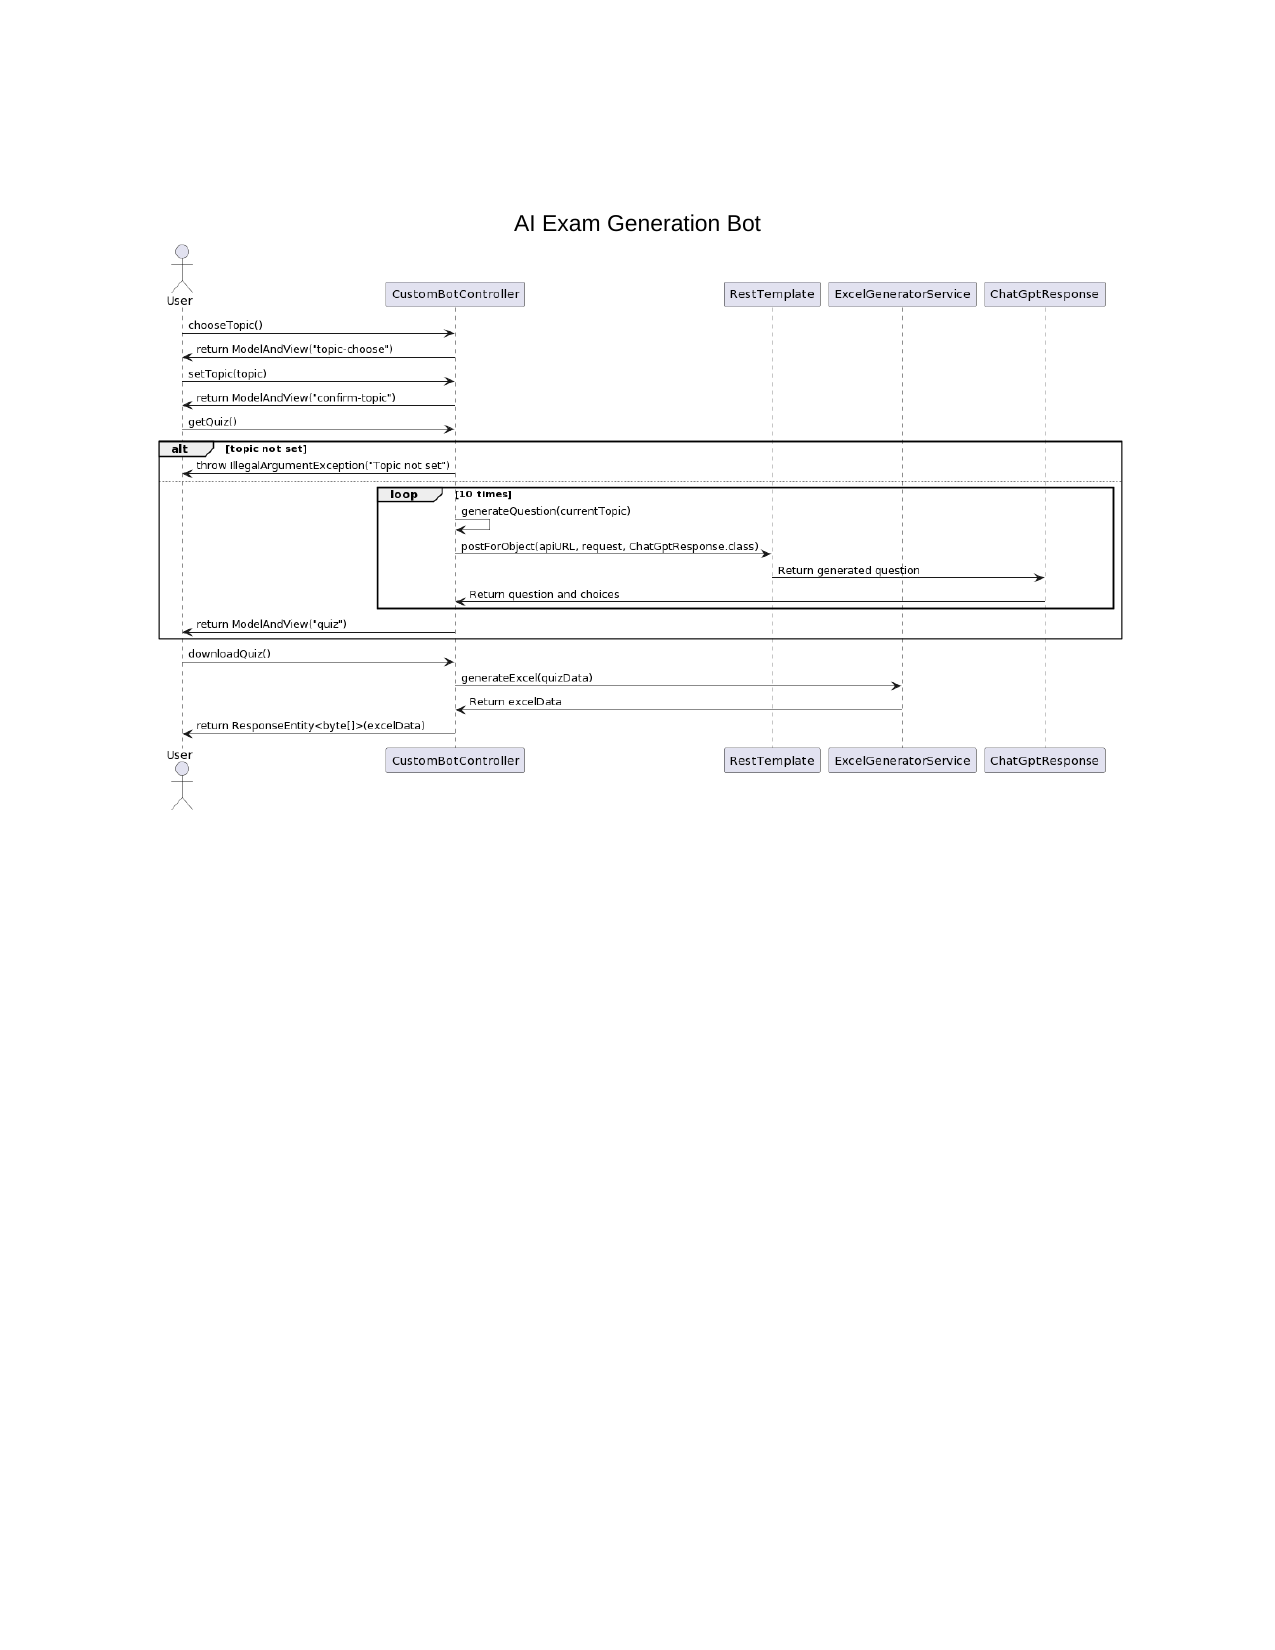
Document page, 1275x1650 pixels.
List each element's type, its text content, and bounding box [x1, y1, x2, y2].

text AI Exam Generation Bot [150, 210, 1125, 237]
picture [150, 240, 1125, 814]
